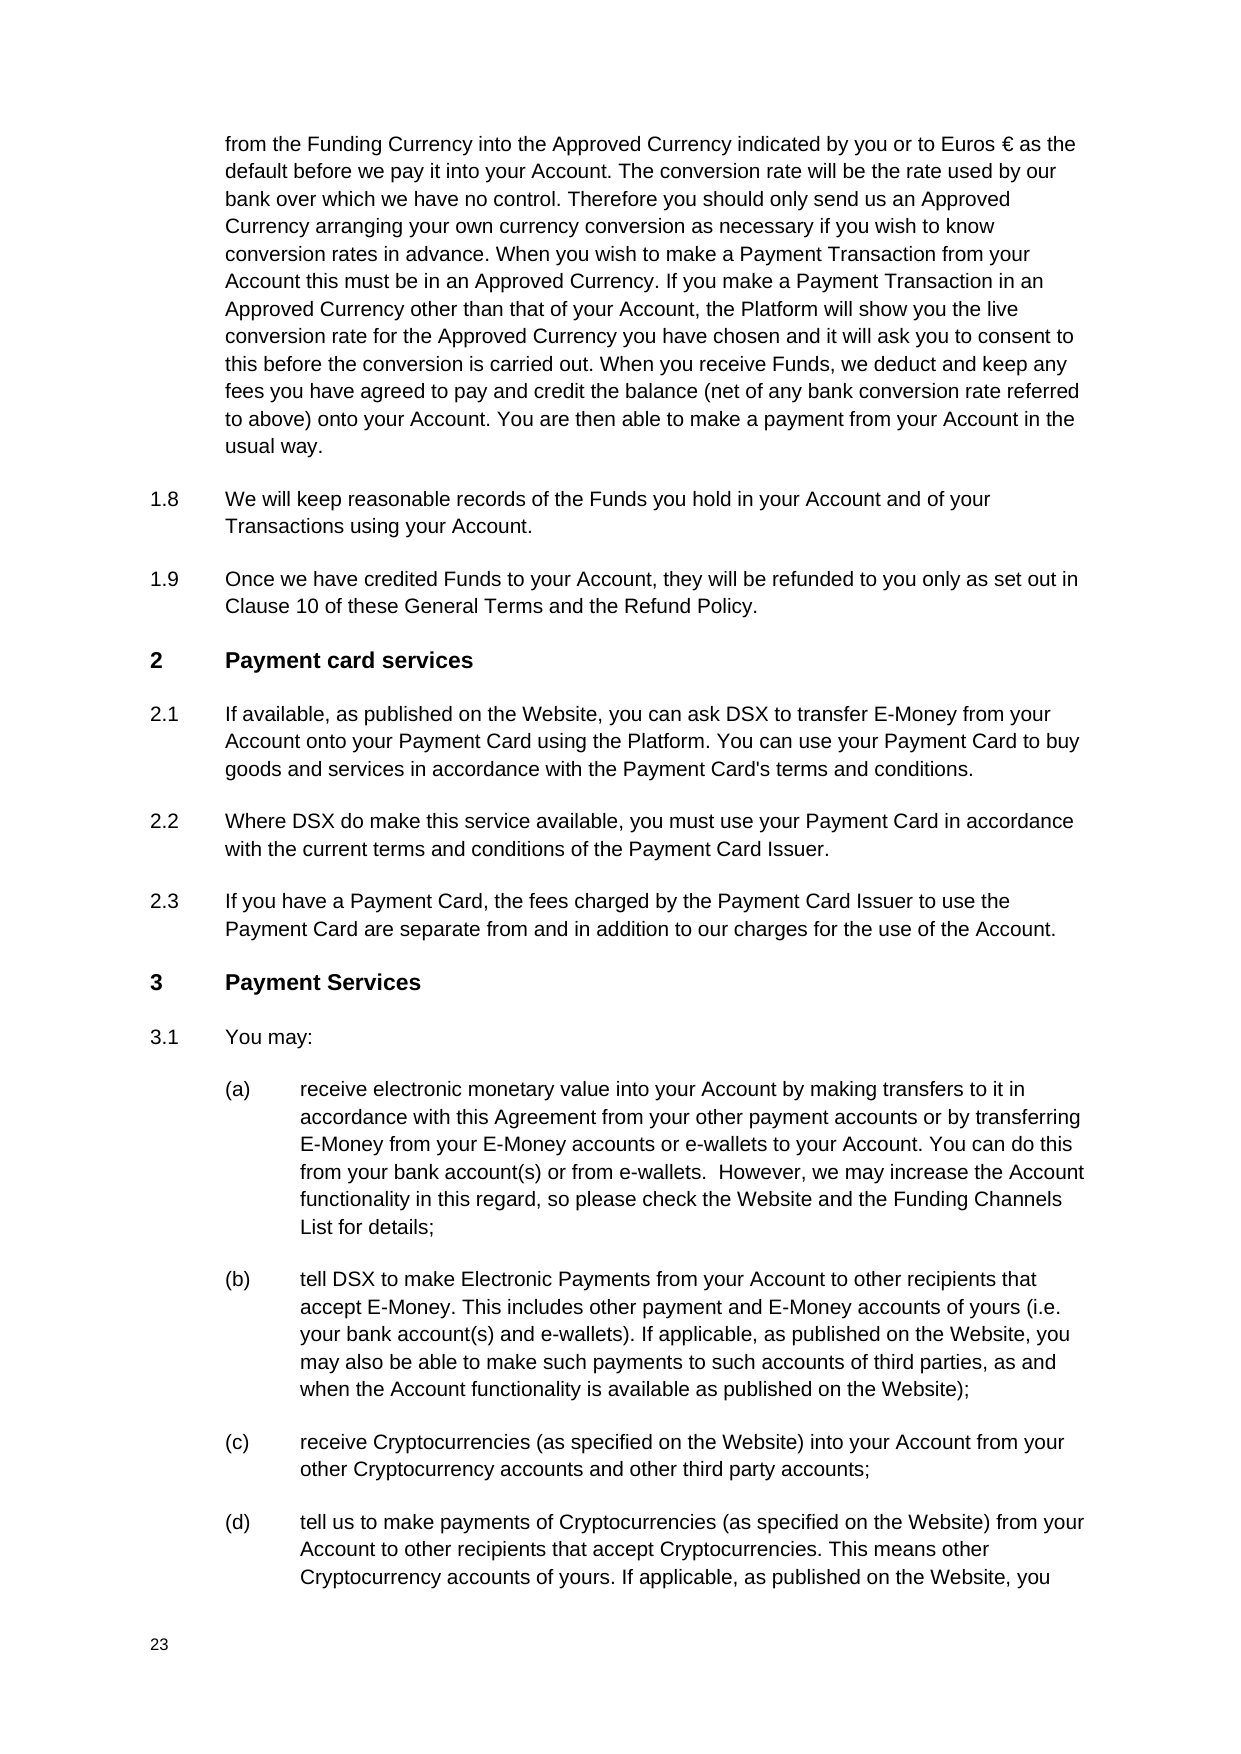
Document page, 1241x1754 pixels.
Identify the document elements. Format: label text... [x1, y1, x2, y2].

text We will keep reasonable records of the Funds you hold in your Account and of your Transactions using your Account. [150, 487, 1090, 538]
text receive Cryptocurrencies (as specified on the Website) into your Account from your other Cryptocurrency accounts and other third party accounts; [225, 1429, 1090, 1481]
text Once we have credited Funds to your Account, they will be refunded to you only as set out in Clause 10 of these General Terms and the Refund Policy. [150, 567, 1090, 618]
text If you have a Payment Card, the fees charged by the Payment Card Issuer to use the Payment Card are separate from and in addition to our charges for the use of the Account. [150, 889, 1090, 941]
text You may: [150, 1024, 1090, 1048]
text Where DSX do make this service available, you must use your Payment Card in accordance with the current terms and conditions of the Payment Card Issuer. [150, 809, 1090, 861]
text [150, 132, 1090, 458]
subtitle Payment card services [150, 647, 1090, 673]
text receive electronic monetary value into your Account by making transfers to it in accordance with this Agreement from your other payment accounts or by transferring E-Money from your E-Money accounts or e-wallets to your Account. You can do this from your bank account(s) or from e-wallets. However, we may increase the Account functionality in this regard, so please check the Website and the Funding Channels List for details; [225, 1077, 1090, 1238]
text If available, as published on the Website, you can ask DSX to transfer E-Money from your Account onto your Payment Card using the Platform. You can use your Payment Card to buy goods and services in accordance with the Payment Card's terms and conditions. [150, 702, 1090, 781]
text tell DSX to make Electronic Payments from your Account to other recipients that accept E-Money. This includes other payment and E-Money accounts of yours (i.e. your bank account(s) and e-wallets). If applicable, as published on the Website, you may also be able to make such payments to such accounts of third parties, as and when the Account functionality is available as published on the Website); [225, 1267, 1090, 1401]
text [225, 1509, 1090, 1588]
subtitle Payment Services [150, 969, 1090, 996]
